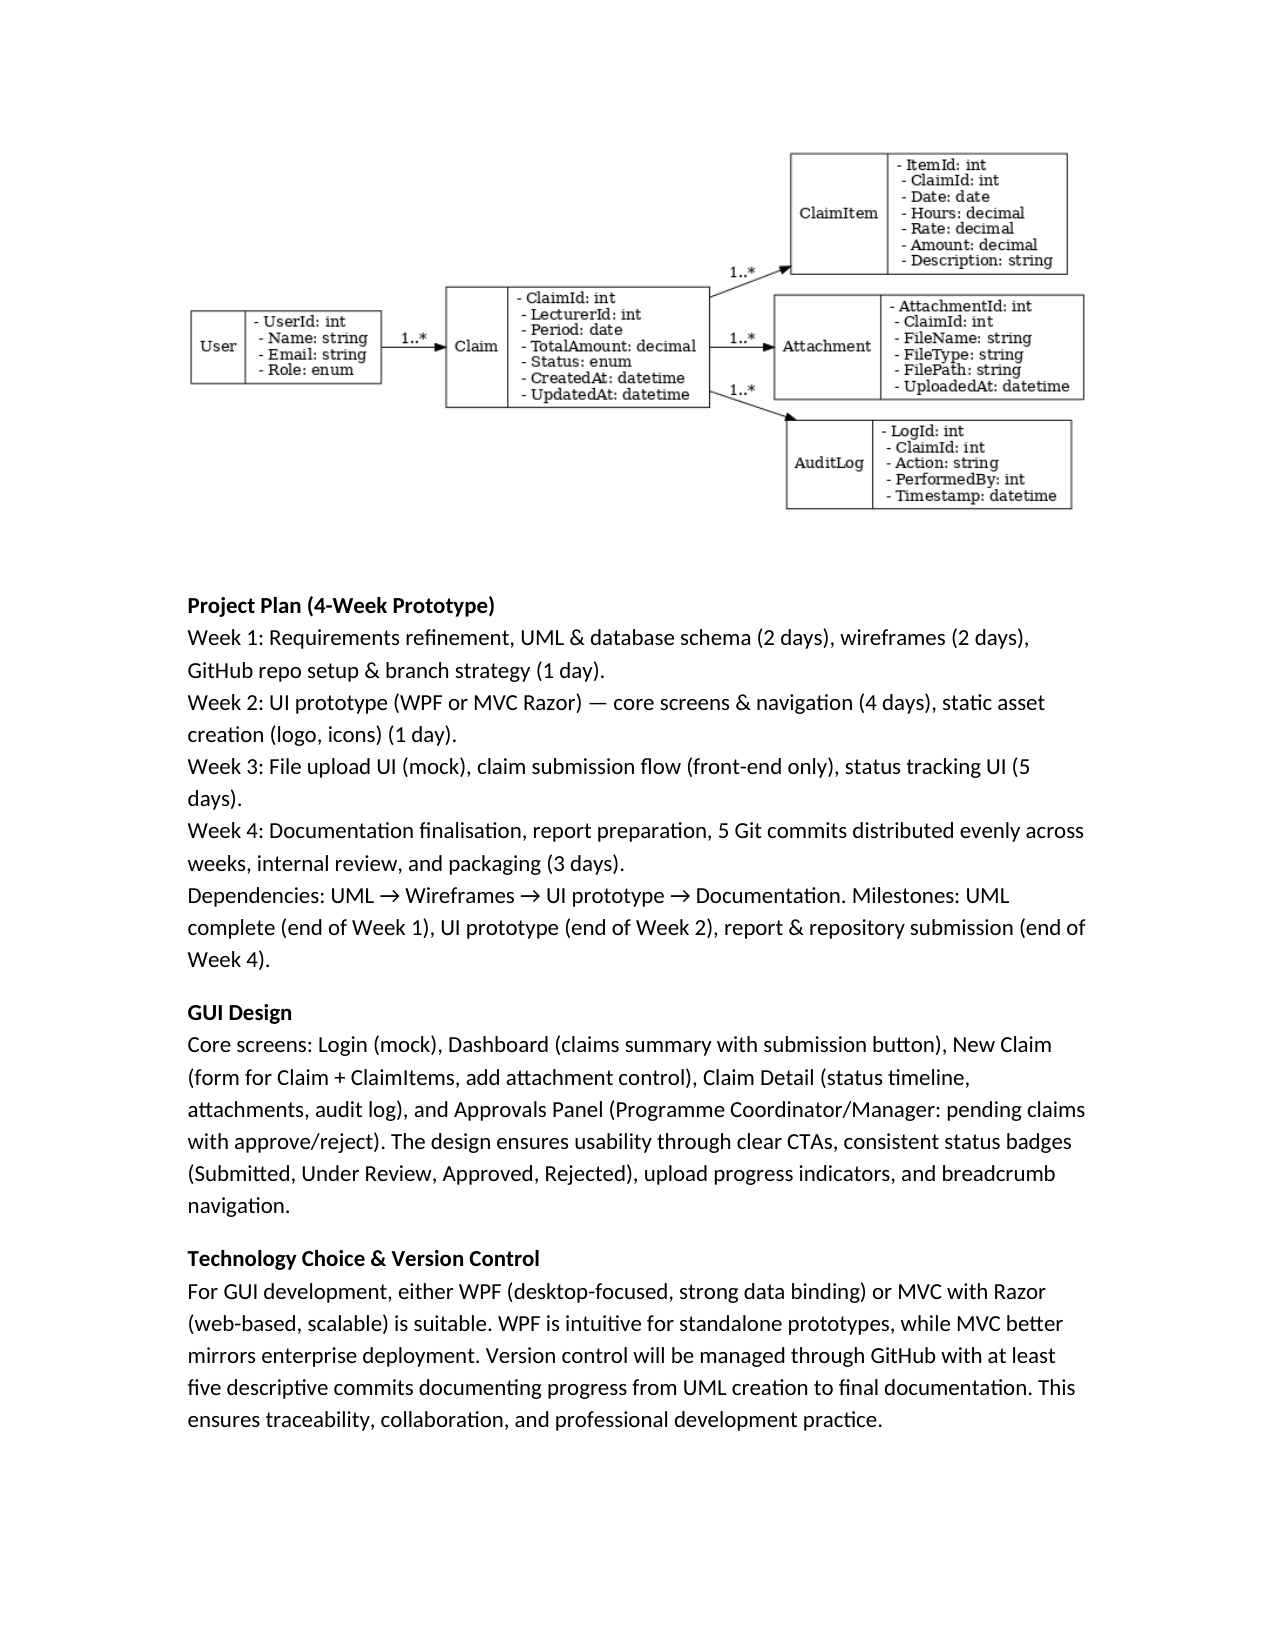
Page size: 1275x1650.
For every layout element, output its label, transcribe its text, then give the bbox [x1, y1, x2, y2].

text Project Plan (4-Week Prototype) Week 1: Requirements refinement, UML & database schema (2 days), wireframes (2 days), GitHub repo setup & branch strategy (1 day). Week 2: UI prototype (WPF or MVC Razor) — core screens & navigation (4 days), static asset creation (logo, icons) (1 day). Week 3: File upload UI (mock), claim submission flow (front-end only), status tracking UI (5 days). Week 4: Documentation finalisation, report preparation, 5 Git commits distributed evenly across weeks, internal review, and packaging (3 days). Dependencies: UML → Wireframes → UI prototype → Documentation. Milestones: UML complete (end of Week 1), UI prototype (end of Week 2), report & repository submission (end of Week 4). [187, 591, 1087, 973]
picture [187, 150, 1088, 514]
text GUI Design Core screens: Login (mock), Dashboard (claims summary with submission button), New Claim (form for Claim + ClaimItems, add attachment control), Claim Detail (status timeline, attachments, audit log), and Approvals Panel (Programme Coordinator/Manager: pending claims with approve/reject). The design ensures usability through clear CTAs, consistent status badges (Submitted, Under Review, Approved, Rejected), upload progress indicators, and breadcrumb navigation. [187, 998, 1087, 1219]
text Technology Choice & Version Control For GUI development, either WPF (desktop-focused, strong data binding) or MVC with Razor (web-based, scalable) is suitable. WPF is intuitive for standalone prototypes, while MVC better mirrors enterprise deployment. Version control will be managed through GitHub with at least five descriptive commits documenting progress from UML creation to final documentation. This ensures traceability, collaboration, and professional development practice. [187, 1244, 1087, 1433]
